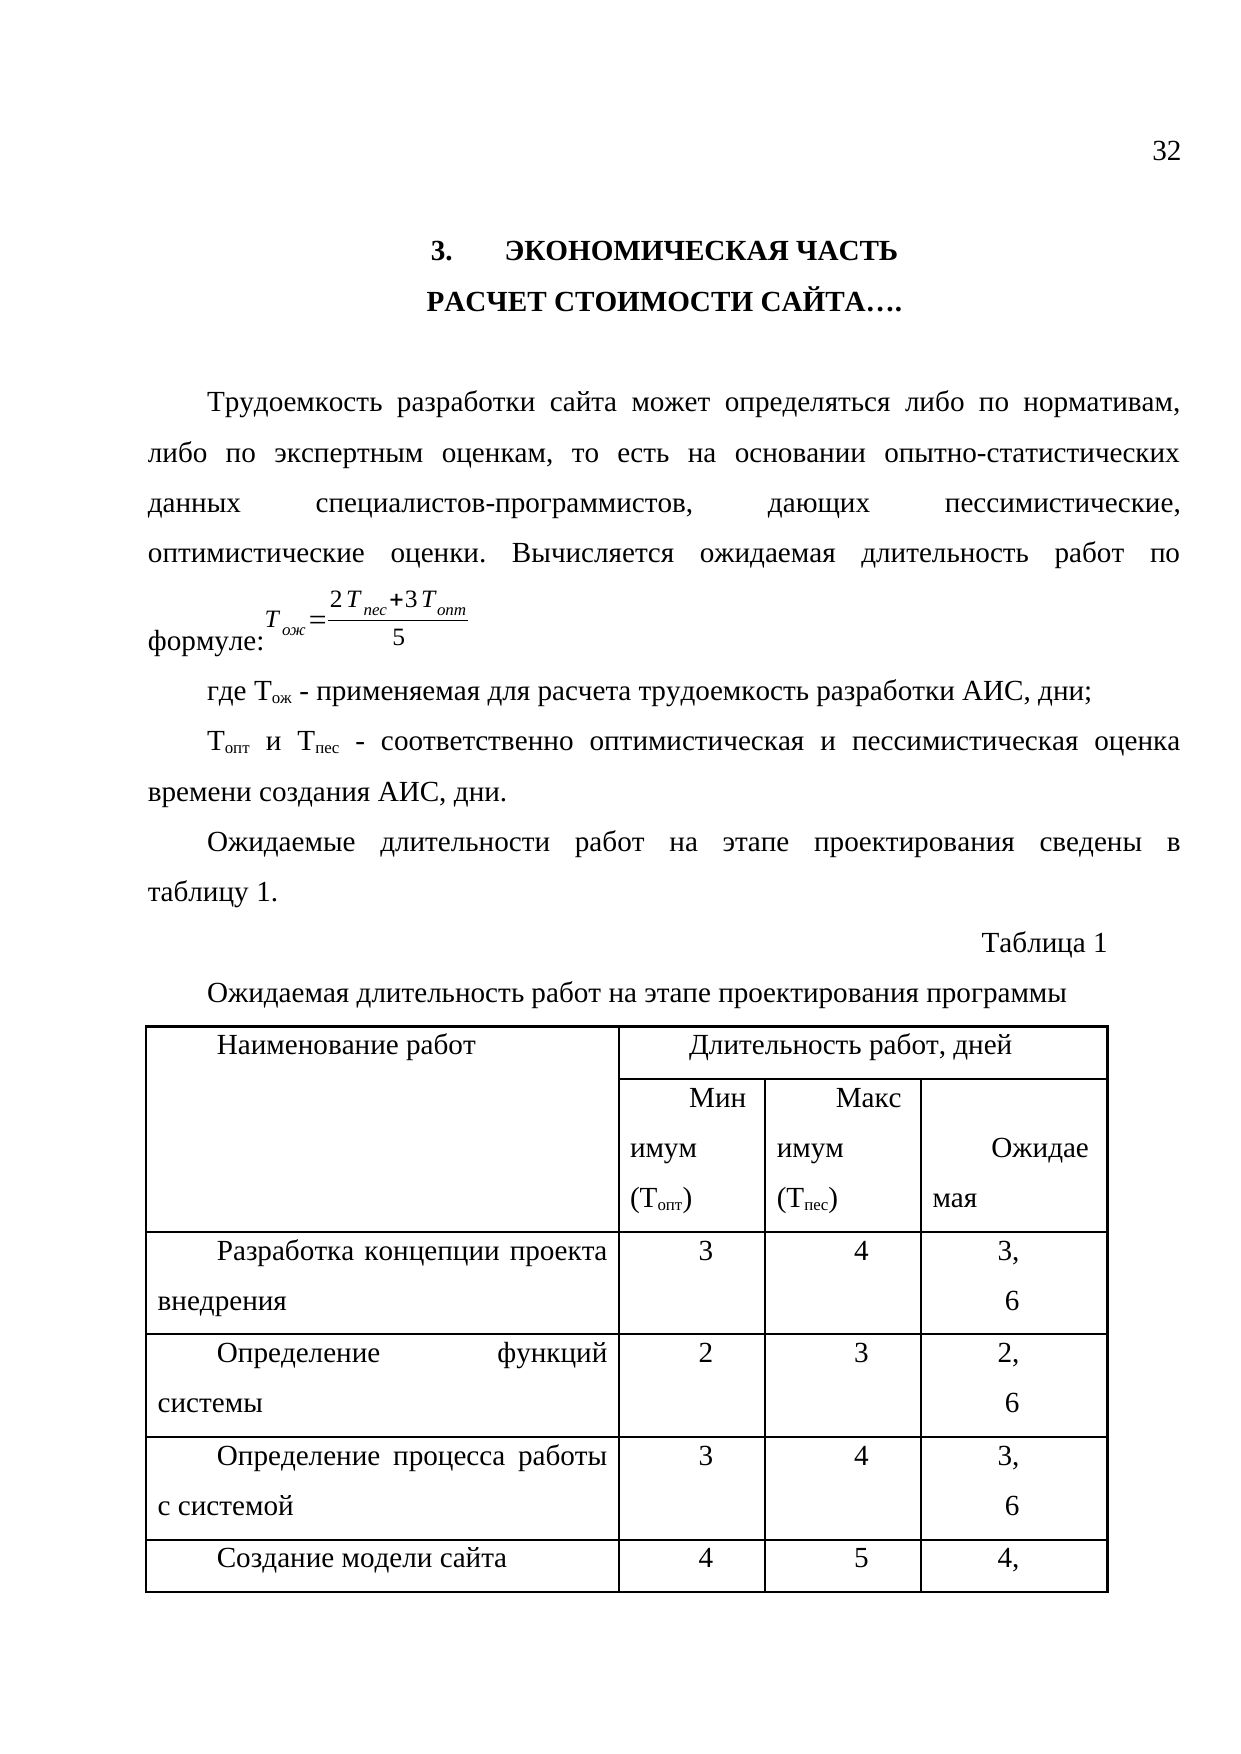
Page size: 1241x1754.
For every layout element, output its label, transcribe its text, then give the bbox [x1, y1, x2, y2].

table_cell Ожидаемая [922, 1080, 1106, 1231]
table_cell 2 [620, 1335, 764, 1436]
table_cell Разработка концепции проекта внедрения [147, 1233, 618, 1333]
table_cell 3,6 [922, 1233, 1106, 1333]
table_cell Максимум (Тпес) [766, 1080, 920, 1231]
table_header Наименование работ [147, 1028, 618, 1231]
table_cell Минимум (Топт) [620, 1080, 764, 1231]
table_cell Определение процесса работы с системой [147, 1438, 618, 1538]
table_cell Определение функций системы [147, 1335, 618, 1436]
table_cell 5 [766, 1541, 920, 1591]
text Ожидаемые длительности работ на этапе проектирования сведены в таблицу 1. [148, 824, 1181, 908]
table_cell 4 [766, 1438, 920, 1538]
text Ожидаемая длительность работ на этапе проектирования программы [148, 975, 1181, 1009]
table_cell 3 [766, 1335, 920, 1436]
text где Тож - применяемая для расчета трудоемкость разработки АИС, дни; [148, 673, 1181, 707]
table_cell 4,6 [922, 1541, 1106, 1591]
table_cell 3,6 [922, 1438, 1106, 1538]
text Таблица 1 [148, 925, 1107, 958]
table_cell 4 [620, 1541, 764, 1591]
subtitle ЭКОНОМИЧЕСКАЯ ЧАСТЬ РАСЧЕТ СТОИМОСТИ САЙТА…. [148, 233, 1181, 317]
text Топт и Тпес - соответственно оптимистическая и пессимистическая оценка времени создания АИС, дни. [148, 723, 1181, 807]
table_cell 2,6 [922, 1335, 1106, 1436]
table_cell 3 [620, 1233, 764, 1333]
table_cell 3 [620, 1438, 764, 1538]
text Трудоемкость разработки сайта может определяться либо по нормативам, либо по экспертным оценкам, то есть на основании опытно-статистических данных специалистов-программистов, дающих пессимистические, оптимистические оценки. Вычисляется ожидаемая длительность работ по формуле: [148, 384, 1181, 656]
table_cell 4 [766, 1233, 920, 1333]
table_header Длительность работ, дней [620, 1028, 1106, 1078]
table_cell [147, 1541, 618, 1591]
